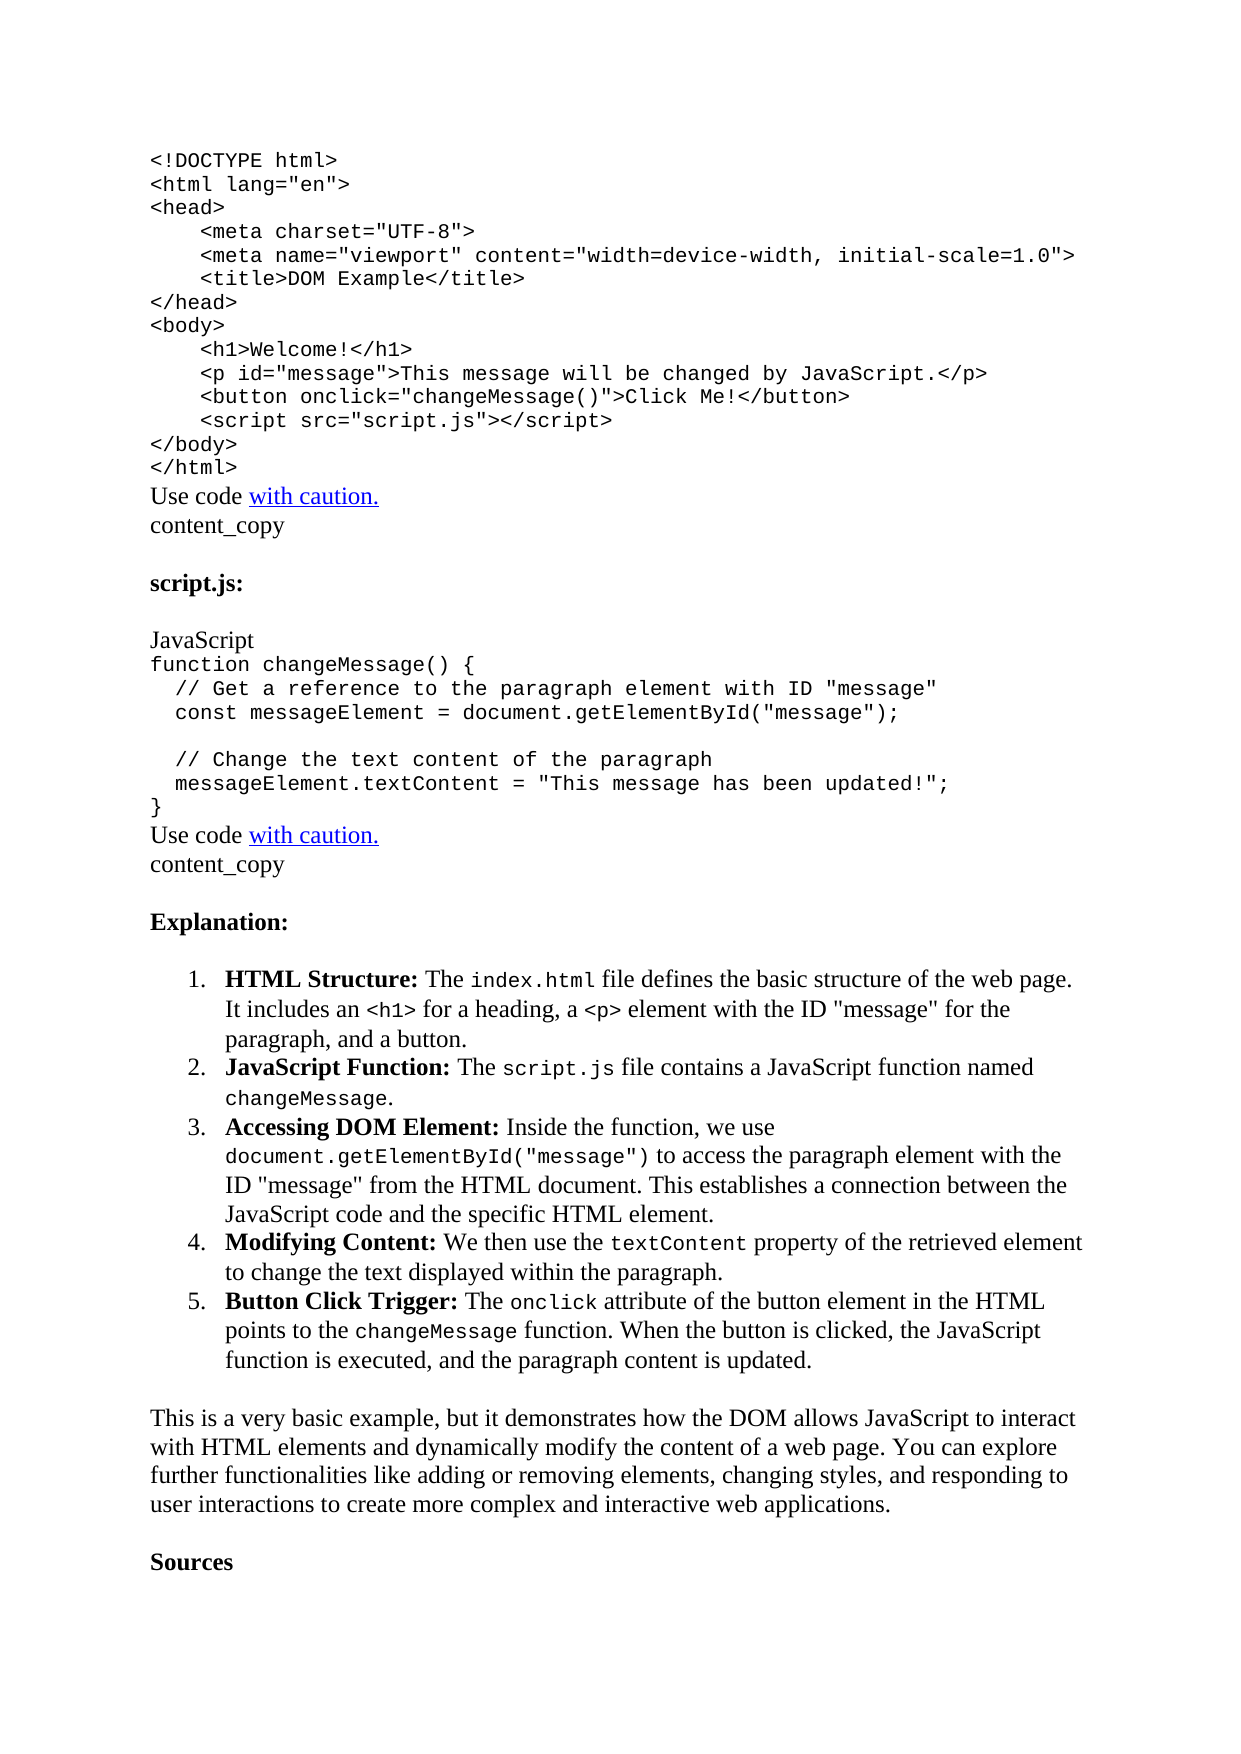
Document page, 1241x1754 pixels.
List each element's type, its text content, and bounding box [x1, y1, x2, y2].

text function changeMessage() { [150, 654, 1090, 678]
text This is a very basic example, but it demonstrates how the DOM allows JavaScript to interact with HTML elements and dynamically modify the content of a web page. You can explore further functionalities like adding or removing elements, changing styles, and responding to user interactions to create more complex and interactive web applications. [150, 1403, 1090, 1518]
text <button onclick="changeMessage()">Click Me!</button> [150, 386, 1090, 410]
text // Change the text content of the paragraph [150, 749, 1090, 773]
text } [150, 796, 1090, 820]
text <script src="script.js"></script> [150, 410, 1090, 434]
text const messageElement = document.getElementById("message"); [150, 702, 1090, 725]
list JavaScript Function: The script.js file contains a JavaScript function named changeMessage. [187, 1052, 1090, 1112]
text <meta charset="UTF-8"> [150, 221, 1090, 244]
text </html> [150, 457, 1090, 481]
text // Get a reference to the paragraph element with ID "message" [150, 678, 1090, 702]
text JavaScript [150, 626, 1090, 654]
text content_copy [150, 510, 1090, 538]
text <meta name="viewport" content="width=device-width, initial-scale=1.0"> [150, 244, 1090, 268]
list Accessing DOM Element: Inside the function, we use document.getElementById("message") to access the paragraph element with the ID "message" from the HTML document. This establishes a connection between the JavaScript code and the specific HTML element. [187, 1112, 1090, 1227]
text script.js: [150, 568, 1090, 596]
text </head> [150, 292, 1090, 316]
list Button Click Trigger: The onclick attribute of the button element in the HTML points to the changeMessage function. When the button is clicked, the JavaScript function is executed, and the paragraph content is updated. [187, 1286, 1090, 1374]
text Use code with caution. [150, 820, 1090, 849]
list HTML Structure: The index.html file defines the basic structure of the web page. It includes an <h1> for a heading, a <p> element with the ID "message" for the paragraph, and a button. [187, 964, 1090, 1052]
text <title>DOM Example</title> [150, 268, 1090, 292]
text <p id="message">This message will be changed by JavaScript.</p> [150, 363, 1090, 386]
text <head> [150, 197, 1090, 221]
text <html lang="en"> [150, 174, 1090, 197]
text Explanation: [150, 907, 1090, 935]
list Modifying Content: We then use the textContent property of the retrieved element to change the text displayed within the paragraph. [187, 1227, 1090, 1286]
text content_copy [150, 849, 1090, 877]
text <h1>Welcome!</h1> [150, 339, 1090, 363]
text Use code with caution. [150, 481, 1090, 510]
text messageElement.textContent = "This message has been updated!"; [150, 773, 1090, 796]
text <body> [150, 316, 1090, 339]
text Sources [150, 1547, 1090, 1576]
text <!DOCTYPE html> [150, 150, 1090, 174]
text </body> [150, 434, 1090, 457]
